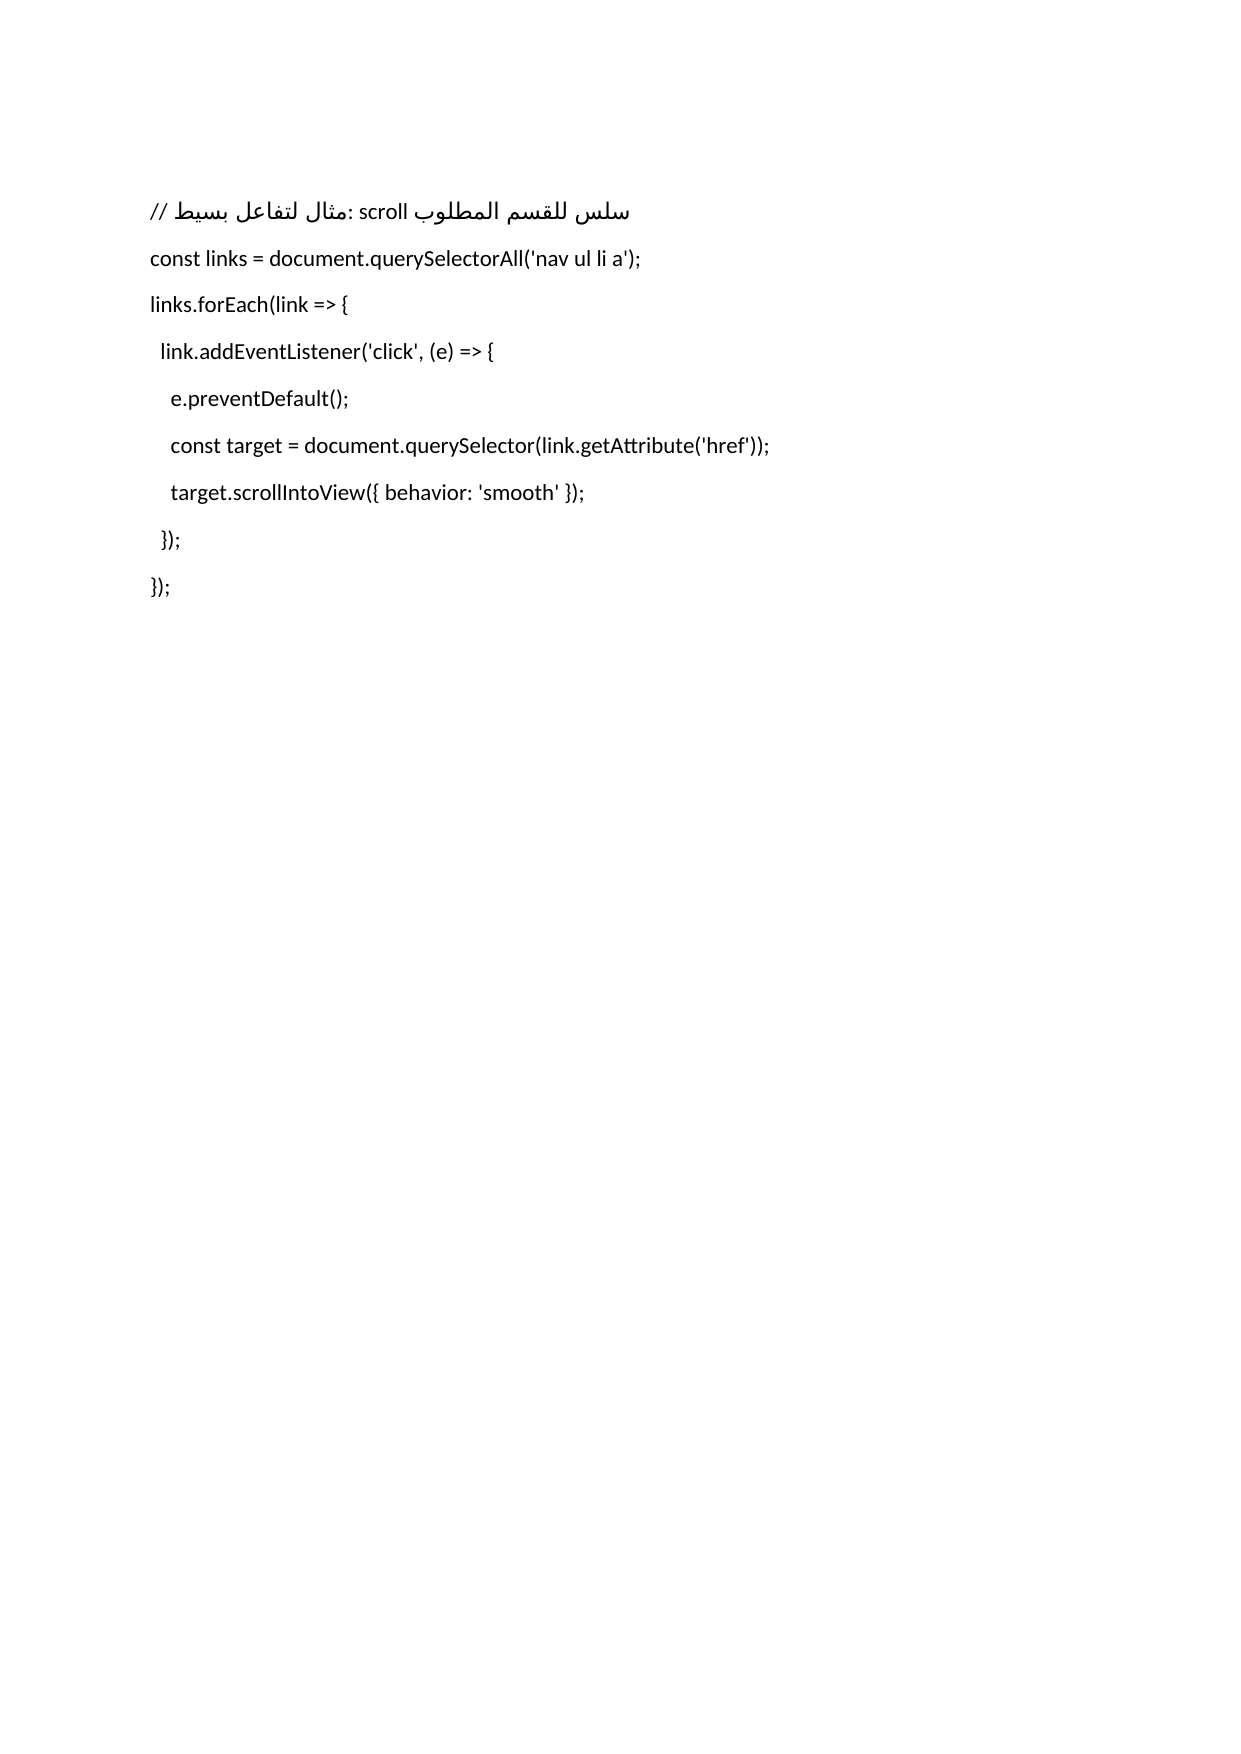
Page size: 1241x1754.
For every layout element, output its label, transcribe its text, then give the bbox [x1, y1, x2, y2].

text // مثال لتفاعل بسيط: scroll سلس للقسم المطلوب [150, 197, 1090, 225]
text const links = document.querySelectorAll('nav ul li a'); [150, 244, 1090, 272]
text }); [150, 525, 1090, 553]
text const target = document.querySelector(link.getAttribute('href')); [150, 431, 1090, 459]
text }); [150, 572, 1090, 600]
text links.forEach(link => { [150, 291, 1090, 319]
text link.addEventListener('click', (e) => { [150, 337, 1090, 366]
text target.scrollIntoView({ behavior: 'smooth' }); [150, 478, 1090, 506]
text e.preventDefault(); [150, 384, 1090, 412]
